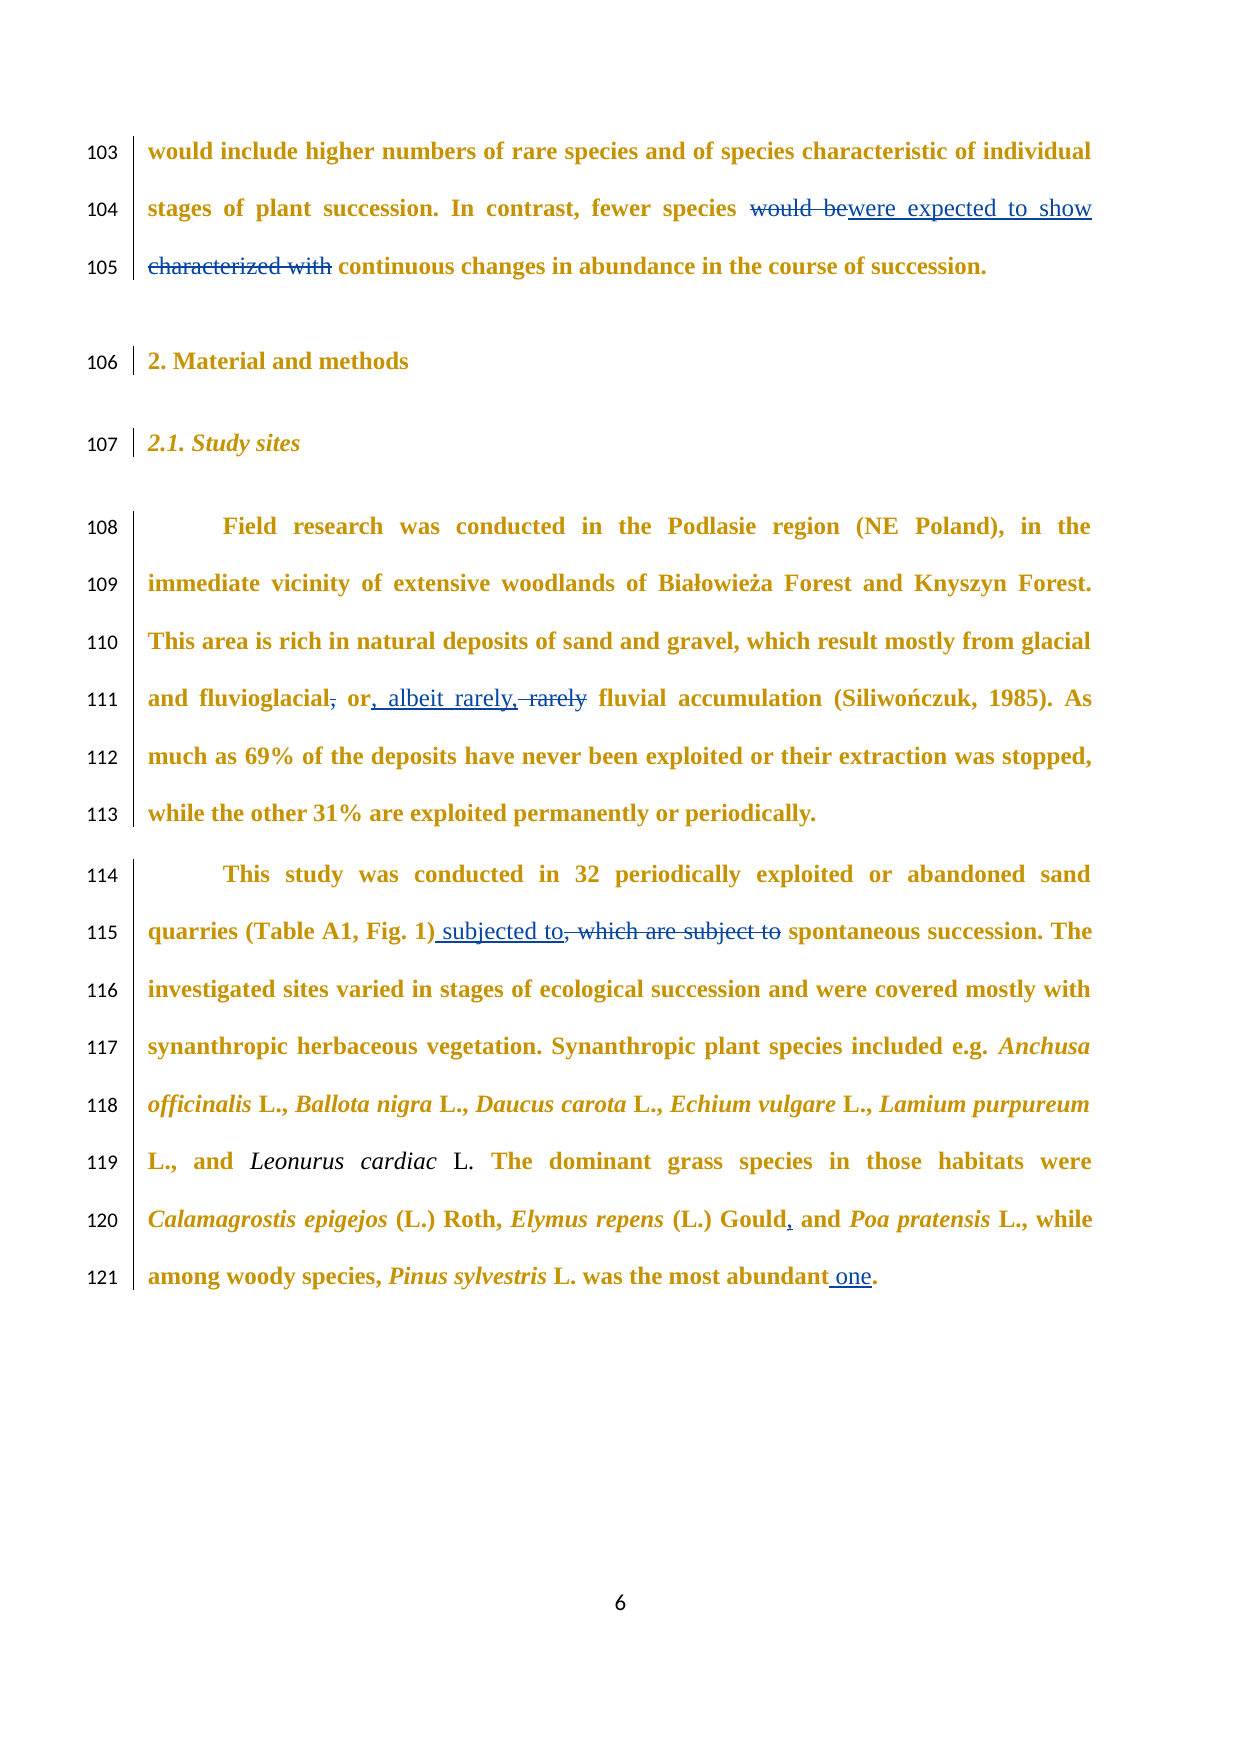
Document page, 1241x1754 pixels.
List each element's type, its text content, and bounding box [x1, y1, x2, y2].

text Field research was conducted in the Podlasie region (NE Poland), in the immediate vicinity of extensive woodlands of Białowieża Forest and Knyszyn Forest. This area is rich in natural deposits of sand and gravel, which result mostly from glacial and fluvioglacial or fluvial accumulation (Siliwończuk, 1985). As much as 69% of the deposits have never been exploited or their extraction was stopped, while the other 31% are exploited permanently or periodically. [148, 654, 1092, 827]
text 2.1. Study sites [148, 428, 1092, 457]
text Field research was conducted in the Podlasie region (NE Poland), in the immediate vicinity of extensive woodlands of Białowieża Forest and Knyszyn Forest. This area is rich in natural deposits of sand and gravel, which result mostly from glacial and fluvioglacial or fluvial accumulation (Siliwończuk, 1985). As much as 69% of the deposits have never been exploited or their extraction was stopped, while the other 31% are exploited permanently or periodically. [148, 511, 1092, 626]
text This study was conducted in 32 periodically exploited or abandoned sand quarries (Table A1, Fig. 1) spontaneous succession. The investigated sites varied in stages of ecological succession and were covered mostly with synanthropic herbaceous vegetation. Synanthropic plant species included e.g. Anchusa officinalis L., Ballota nigra L., Daucus carota L., Echium vulgare L., Lamium purpureum L., and Leonurus cardiac L. The dominant grass species in those habitats were Calamagrostis epigejos (L.) Roth, Elymus repens (L.) Gould and Poa pratensis L., while among woody species, Pinus sylvestris L. was the most abundant. [148, 859, 1092, 1290]
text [148, 136, 1092, 279]
text 2. Material and methods [148, 346, 1092, 374]
